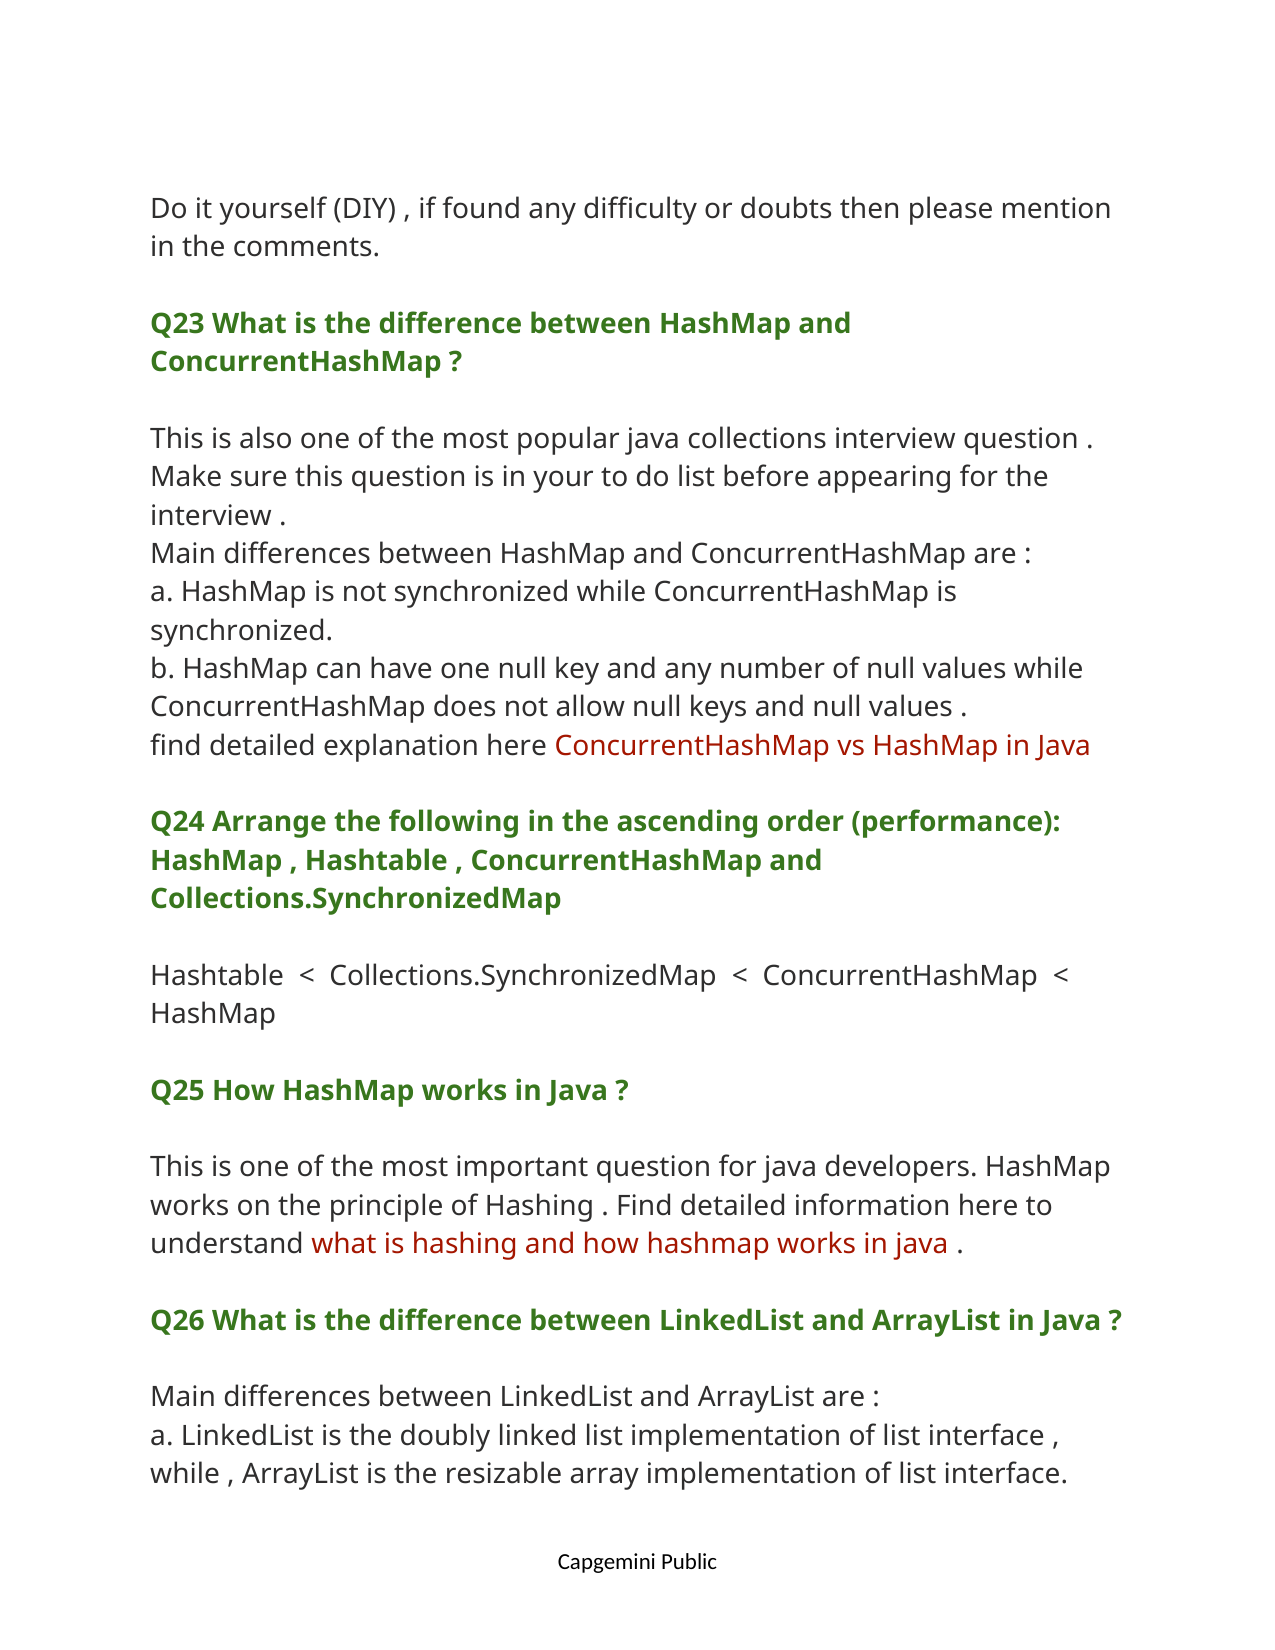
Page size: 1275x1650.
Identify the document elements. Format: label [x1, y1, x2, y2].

text [150, 1070, 1125, 1492]
text [150, 150, 1125, 1032]
